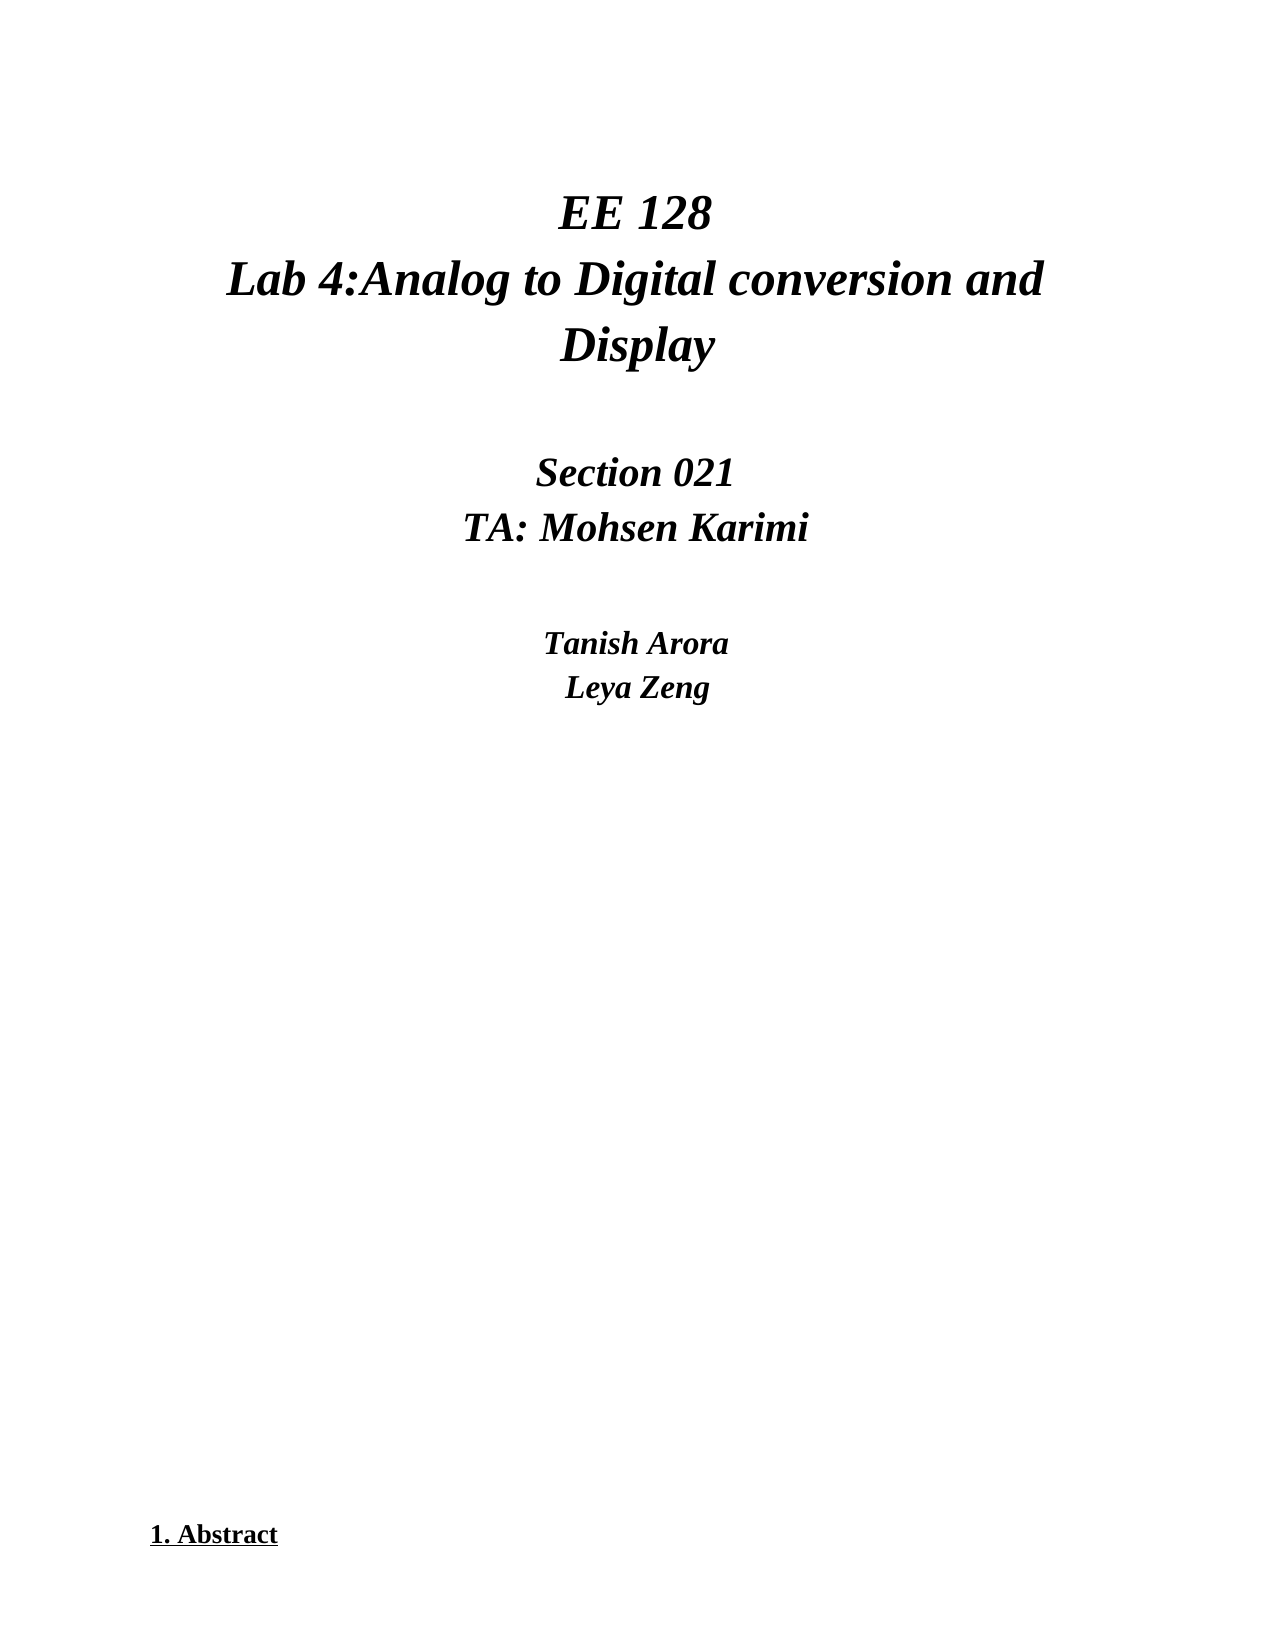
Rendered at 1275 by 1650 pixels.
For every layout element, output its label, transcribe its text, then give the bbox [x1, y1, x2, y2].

text Leya Zeng [150, 667, 1125, 706]
text Section 021 [150, 447, 1125, 495]
text EE 128 [150, 183, 1125, 241]
text Tanish Arora [150, 623, 1125, 662]
text 1. Abstract [150, 1518, 1125, 1549]
text Lab 4:Analog to Digital conversion and Display [150, 249, 1125, 373]
text TA: Mohsen Karimi [150, 502, 1125, 550]
